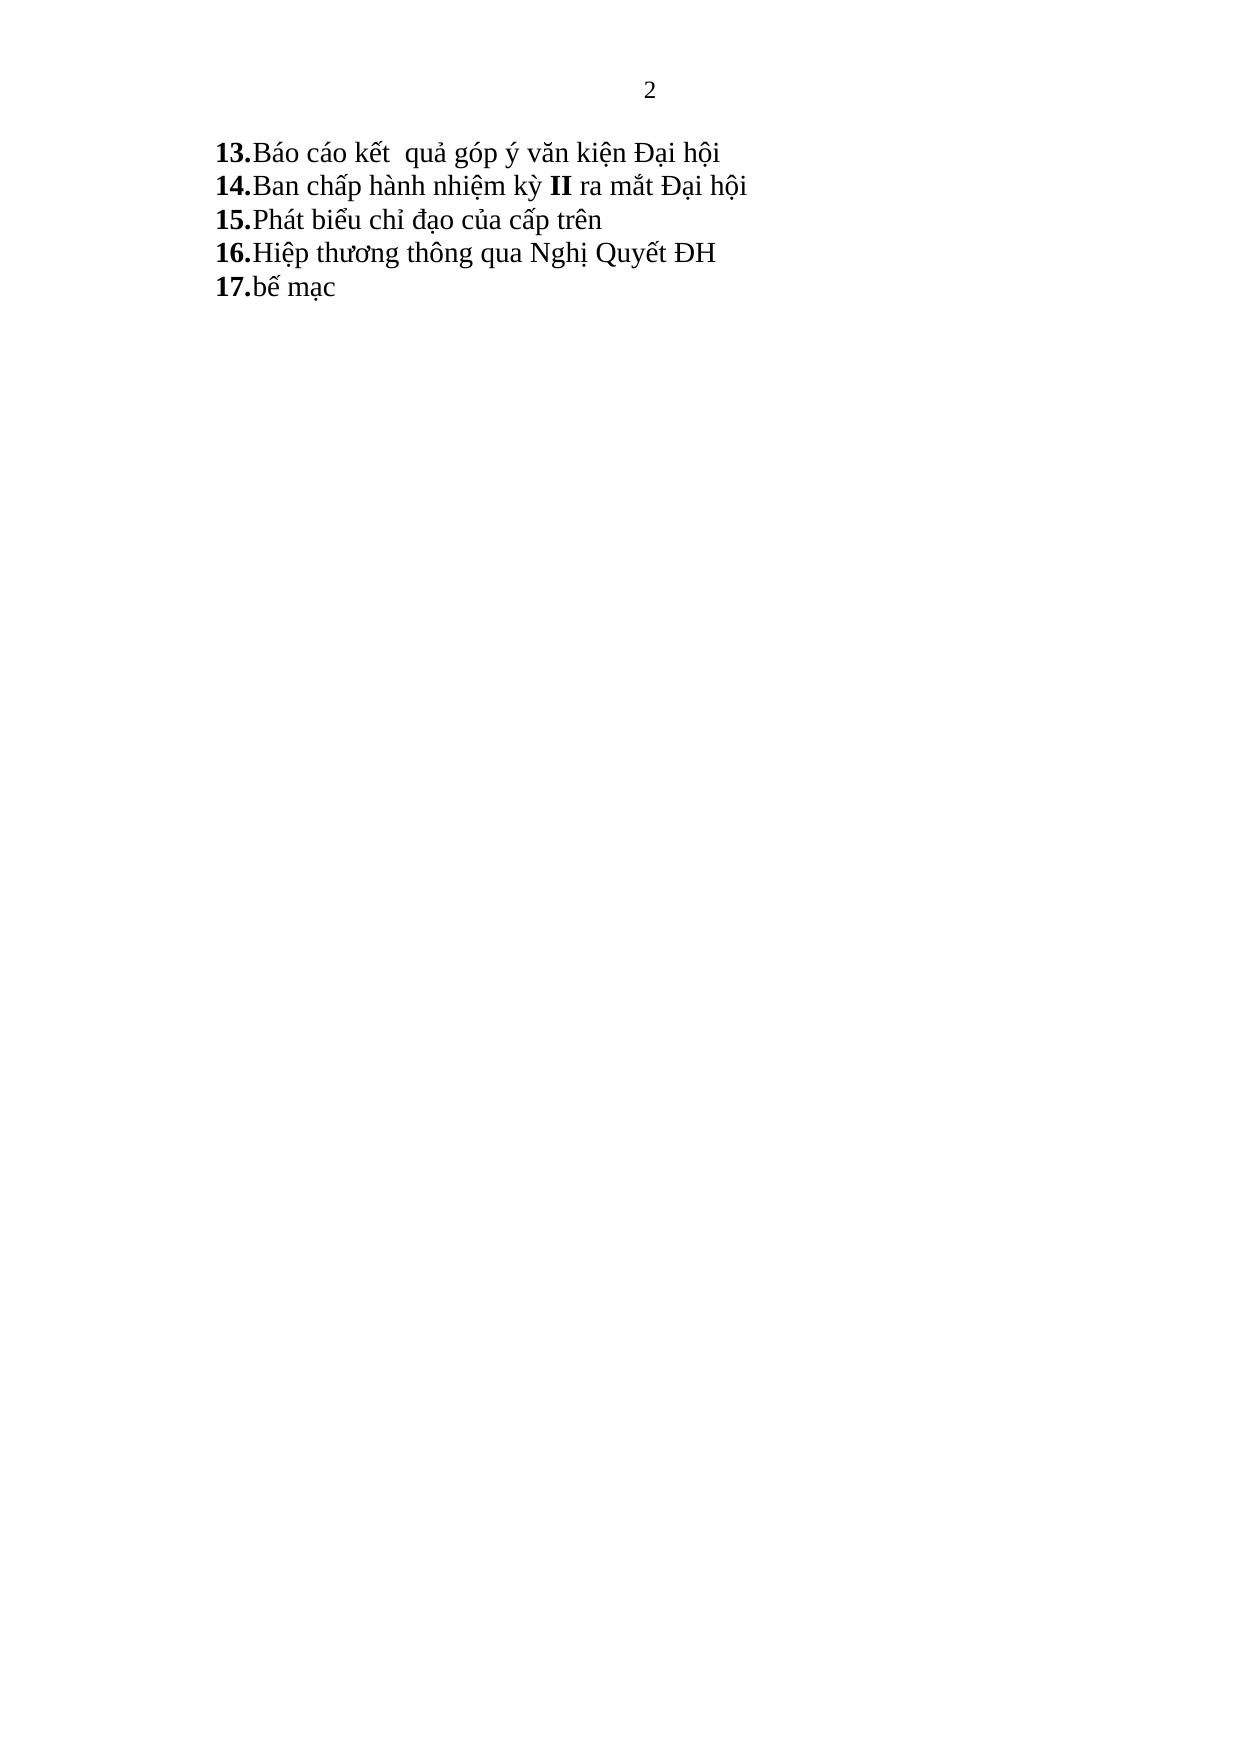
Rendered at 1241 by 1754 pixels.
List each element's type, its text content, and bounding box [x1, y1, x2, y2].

list Hiệp thương thông qua Nghị Quyết ĐH [215, 236, 1122, 269]
list Phát biểu chỉ đạo của cấp trên [215, 202, 1122, 236]
list Ban chấp hành nhiệm kỳ II ra mắt Đại hội [215, 168, 1122, 202]
list bế mạc [215, 269, 1122, 303]
list Báo cáo kết quả góp ý văn kiện Đại hội [215, 135, 1122, 168]
